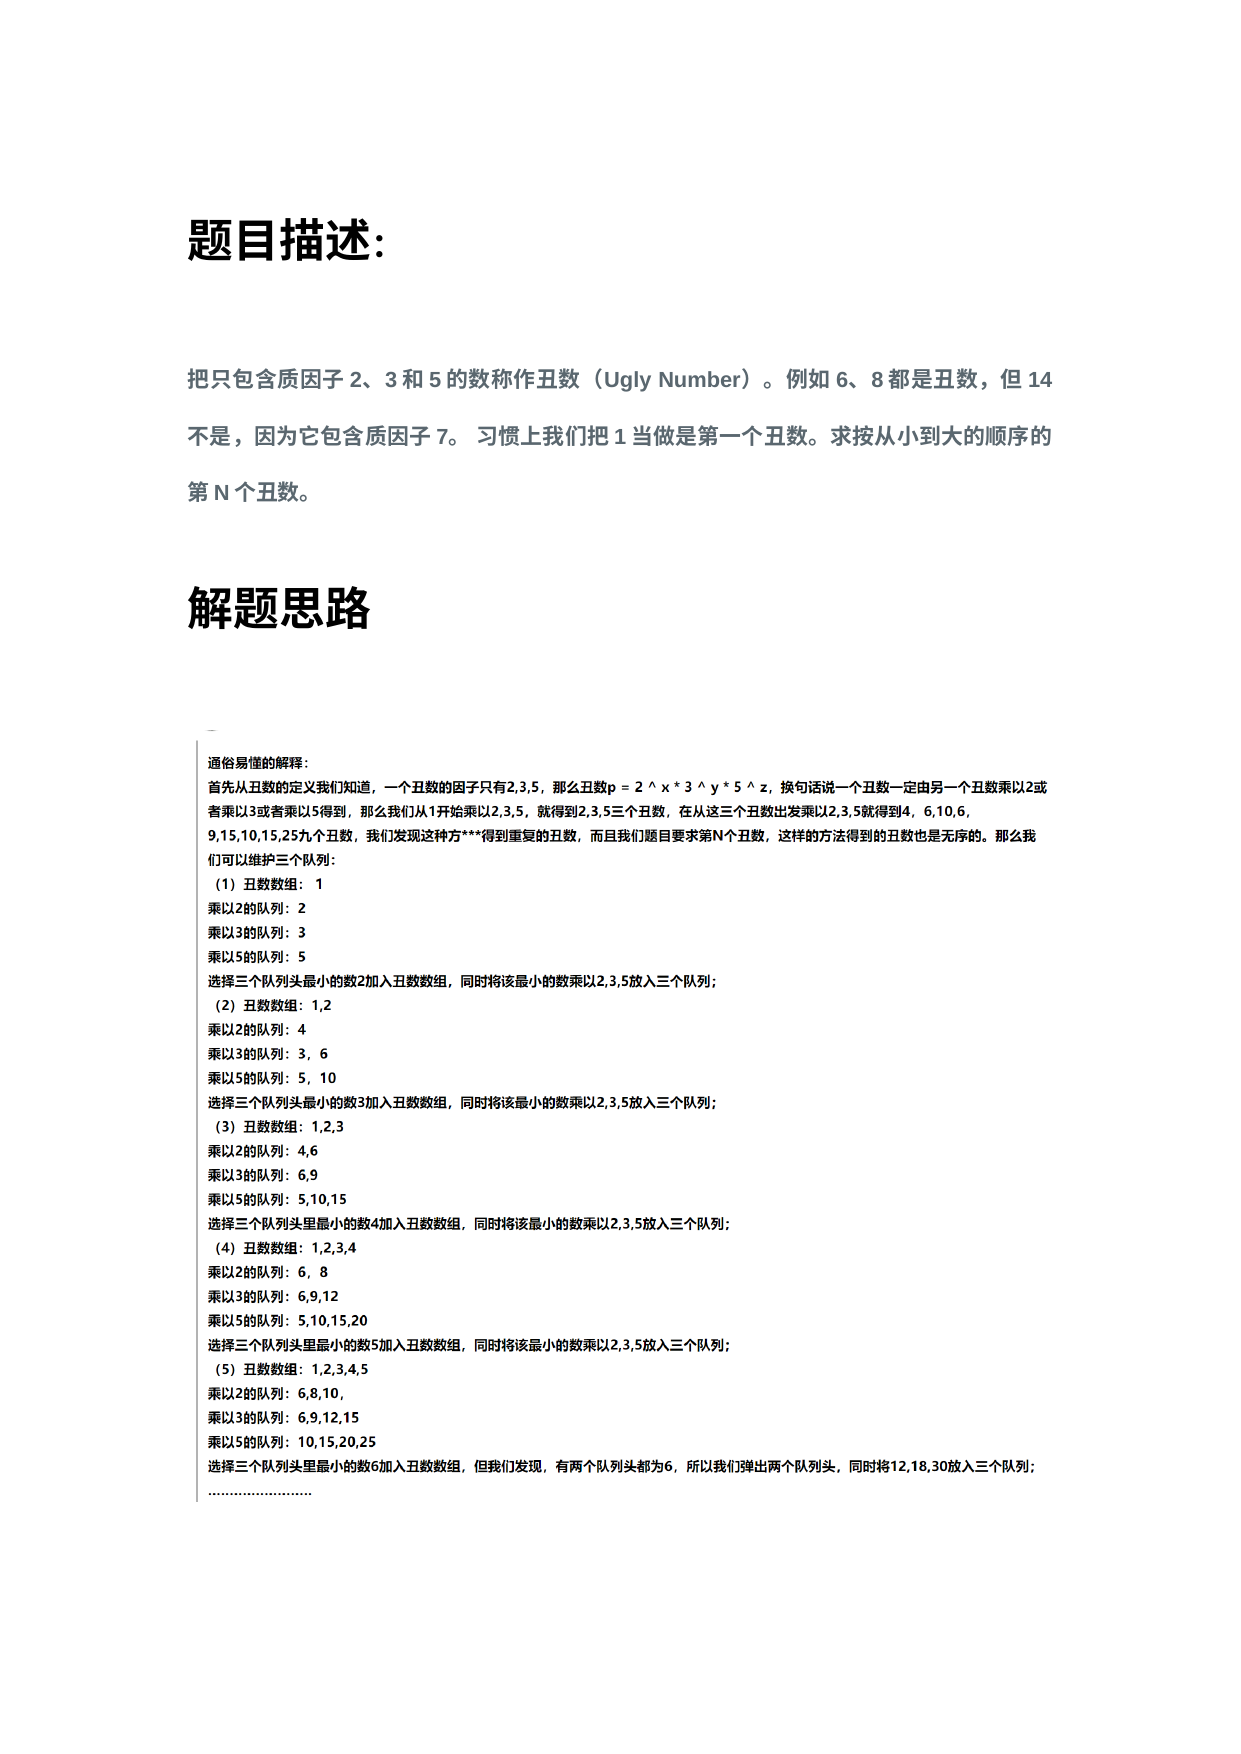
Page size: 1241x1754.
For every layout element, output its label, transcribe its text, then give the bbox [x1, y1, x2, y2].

subtitle 解题思路 [187, 557, 1053, 654]
subtitle 把只包含质因子2、3和5的数称作丑数（Ugly Number）。例如6、8都是丑数，但14不是，因为它包含质因子7。 习惯上我们把1当做是第一个丑数。求按从小到大的顺序的第N个丑数。 [187, 362, 1053, 507]
picture [187, 730, 1053, 1502]
subtitle 题目描述： [187, 189, 1053, 287]
